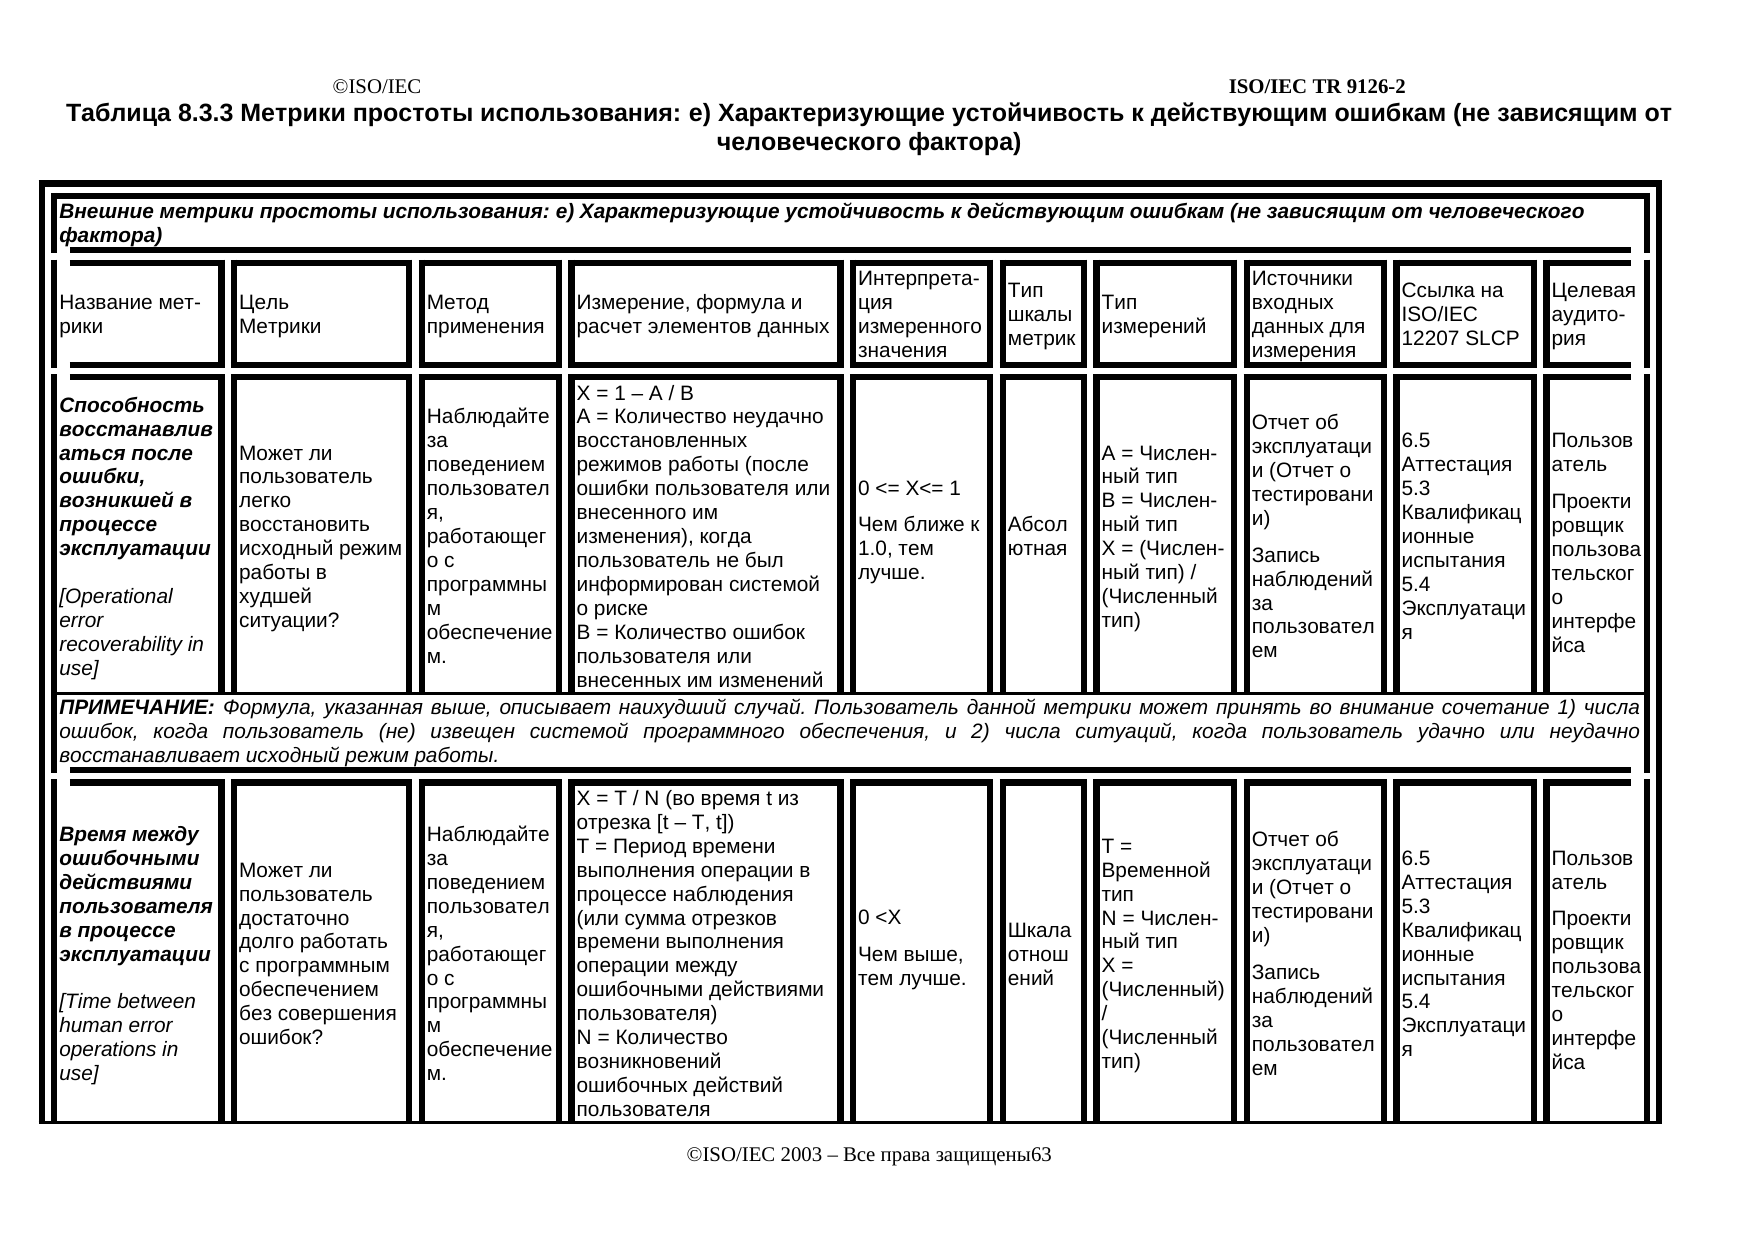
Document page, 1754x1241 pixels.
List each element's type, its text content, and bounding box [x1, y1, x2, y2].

subtitle Таблица 8.3.3 Метрики простоты использования: e) Характеризующие устойчивость к действующим ошибкам (не зависящим от человеческого фактора) [59, 98, 1679, 155]
table_cell 6.5 Аттестация 5.3 Квалификационные испытания 5.4 Эксплуатация [1390, 362, 1540, 692]
table_cell Тип шкалы метрик [996, 253, 1090, 362]
table_cell Абсолютная [996, 362, 1090, 692]
table_cell A = Численный тип B = Численный тип X = (Численный тип) / (Численный тип) [1090, 362, 1240, 692]
table_cell Название метрики [48, 247, 228, 362]
table_cell Метод применения [415, 253, 565, 362]
table_cell Интерпретация измеренного значения [847, 253, 996, 362]
table_cell Отчет об эксплуатации (Отчет о тестировании) Запись наблюдений за пользователем [1240, 362, 1390, 692]
table_cell Шкала отношений [996, 773, 1090, 1121]
table_cell ПРИМЕЧАНИЕ: Формула, указанная выше, описывает наихудший случай. Пользователь данной метрики может принять во внимание сочетание 1) числа ошибок, когда пользователь (не) извещен системой программного обеспечения, и 2) числа ситуаций, когда пользователь удачно или неудачно восстанавливает исходный режим работы. [57, 695, 1644, 767]
table_cell Пользователь Проектировщик пользовательского интерфейса [1540, 767, 1653, 1121]
table_cell Отчет об эксплуатации (Отчет о тестировании) Запись наблюдений за пользователем [1240, 773, 1390, 1121]
table_cell Способность восстанавливаться после ошибки, возникшей в процессе эксплуатации [Operational error recoverability in use] [48, 362, 228, 692]
table_cell X = T / N (во время t из отрезка [t – T, t]) T = Период времени выполнения операции в процессе наблюдения (или сумма отрезков времени выполнения операции между ошибочными действиями пользователя) N = Количество возникновений ошибочных действий пользователя [565, 773, 847, 1121]
table_cell 6.5 Аттестация 5.3 Квалификационные испытания 5.4 Эксплуатация [1390, 773, 1540, 1121]
table_cell Цель Метрики [228, 253, 415, 362]
table_cell 0 <X Чем выше, тем лучше. [847, 773, 996, 1121]
table_cell Источники входных данных для измерения [1240, 253, 1390, 362]
table_cell Целевая аудитория [1540, 247, 1653, 362]
table_cell 0 <= X<= 1 Чем ближе к 1.0, тем лучше. [847, 362, 996, 692]
table_cell X = 1 – A / B A = Количество неудачно восстановленных режимов работы (после ошибки пользователя или внесенного им изменения), когда пользователь не был информирован системой о риске B = Количество ошибок пользователя или внесенных им изменений [565, 362, 847, 692]
table_header Внешние метрики простоты использования: e) Характеризующие устойчивость к действующим ошибкам (не зависящим от человеческого фактора) [48, 187, 1653, 247]
table_cell T = Временной тип N = Численный тип X = (Численный) / (Численный тип) [1090, 773, 1240, 1121]
table_cell Время между ошибочными действиями пользователя в процессе эксплуатации [Time between human error operations in use] [48, 767, 228, 1121]
table_cell Может ли пользователь достаточно долго работать с программным обеспечением без совершения ошибок? [228, 773, 415, 1121]
table_cell Измерение, формула и расчет элементов данных [565, 253, 847, 362]
table_cell Может ли пользователь легко восстановить исходный режим работы в худшей ситуации? [228, 362, 415, 692]
table_cell Наблюдайте за поведением пользователя, работающего с программным обеспечением. [415, 773, 565, 1121]
table_cell Наблюдайте за поведением пользователя, работающего с программным обеспечением. [415, 362, 565, 692]
table_cell Пользователь Проектировщик пользовательского интерфейса [1540, 362, 1653, 692]
table_cell Ссылка на ISO/IEC 12207 SLCP [1390, 253, 1540, 362]
table_cell Тип измерений [1090, 253, 1240, 362]
